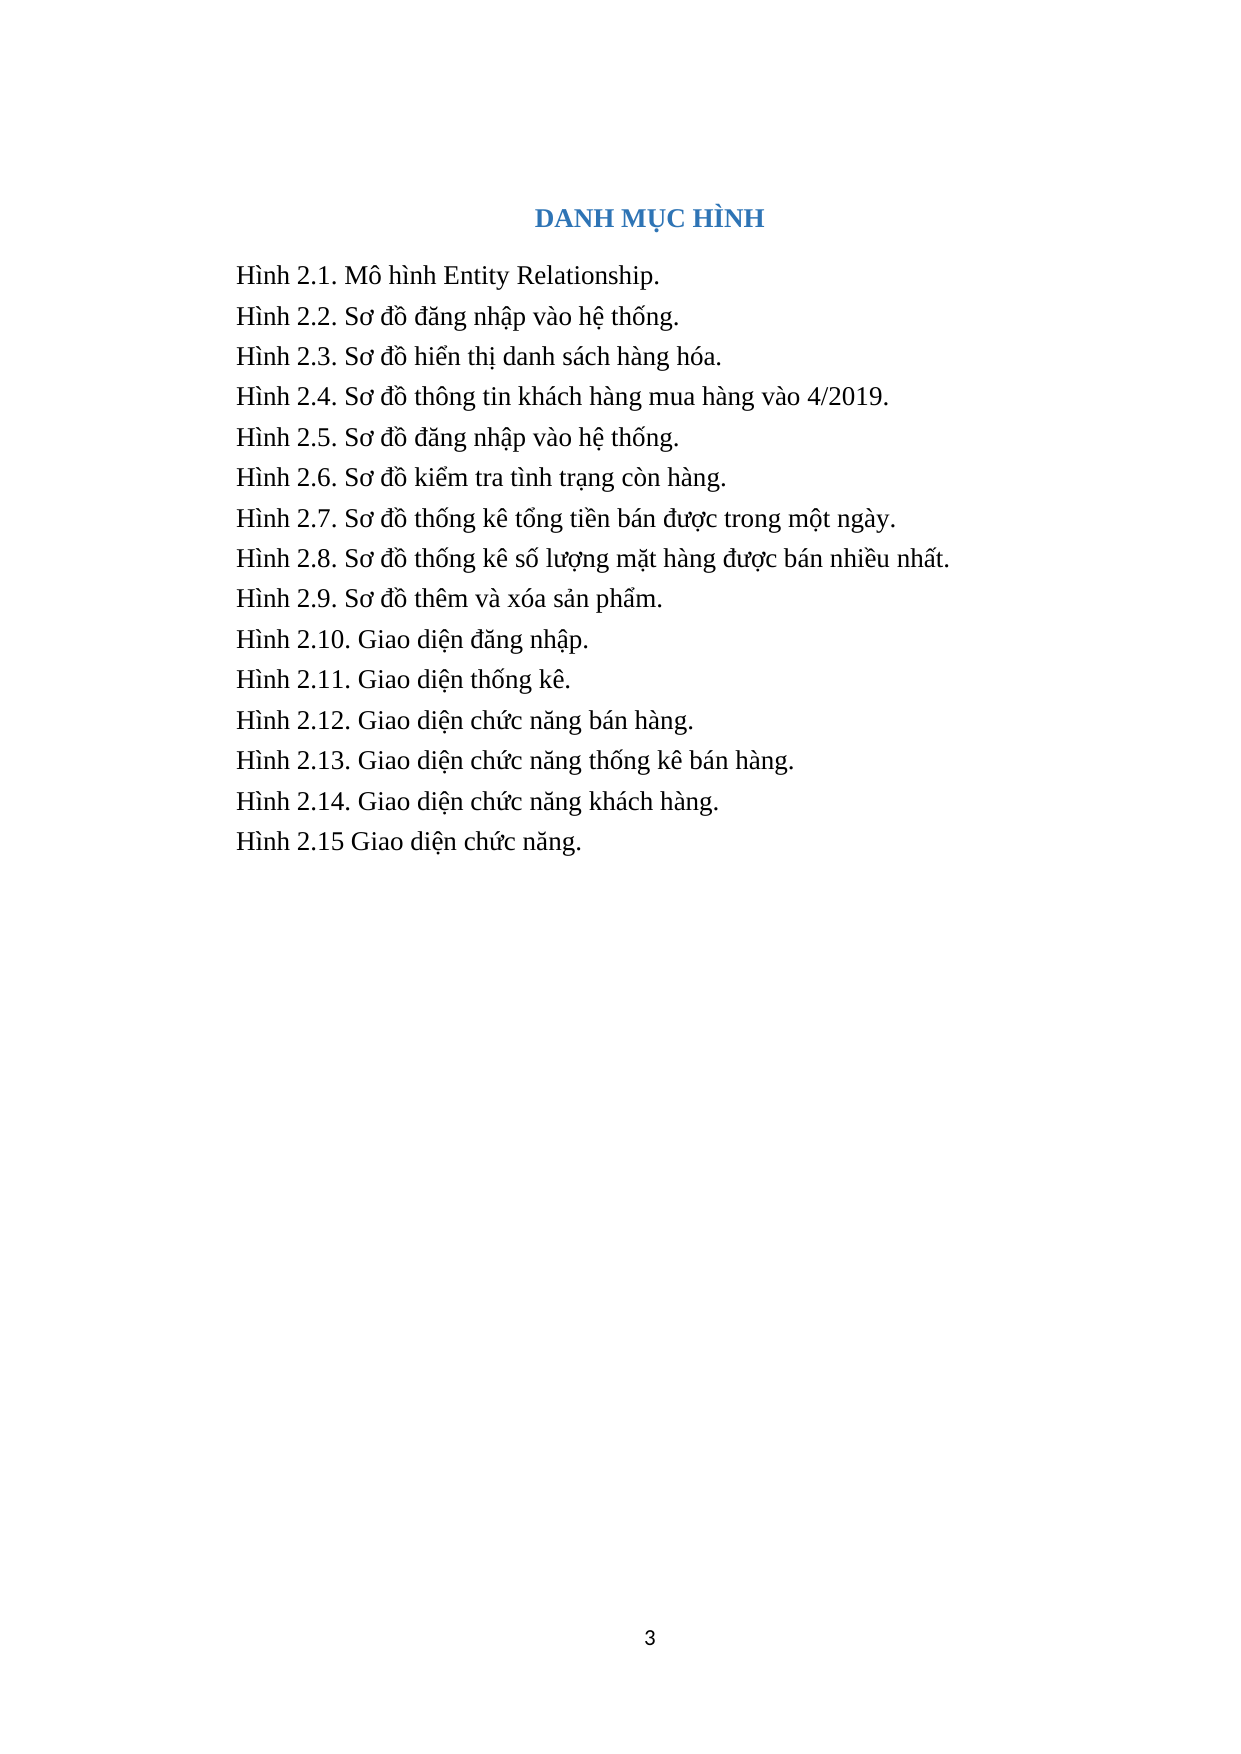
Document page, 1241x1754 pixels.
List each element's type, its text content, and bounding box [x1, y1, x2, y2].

subtitle DANH MỤC HÌNH [177, 202, 1122, 233]
list Hình 2.14. Giao diện chức năng khách hàng. [236, 785, 1122, 816]
list Hình 2.15 Giao diện chức năng. [236, 825, 1122, 856]
list Hình 2.12. Giao diện chức năng bán hàng. [236, 704, 1122, 735]
list Hình 2.13. Giao diện chức năng thống kê bán hàng. [236, 744, 1122, 775]
text Hình 2.2. Sơ đồ đăng nhập vào hệ thống. [236, 300, 1122, 331]
list Hình 2.5. Sơ đồ đăng nhập vào hệ thống. [236, 421, 1122, 452]
list Hình 2.9. Sơ đồ thêm và xóa sản phẩm. [236, 583, 1122, 614]
list Hình 2.8. Sơ đồ thống kê số lượng mặt hàng được bán nhiều nhất. [236, 542, 1122, 573]
list Hình 2.6. Sơ đồ kiểm tra tình trạng còn hàng. [236, 461, 1122, 492]
text Hình 2.3. Sơ đồ hiển thị danh sách hàng hóa. [236, 340, 1122, 371]
list Hình 2.4. Sơ đồ thông tin khách hàng mua hàng vào 4/2019. [236, 381, 1122, 412]
text Hình 2.1. Mô hình Entity Relationship. [236, 259, 1122, 290]
list Hình 2.7. Sơ đồ thống kê tổng tiền bán được trong một ngày. [236, 502, 1122, 533]
list Hình 2.11. Giao diện thống kê. [236, 663, 1122, 694]
list Hình 2.10. Giao diện đăng nhập. [236, 623, 1122, 654]
